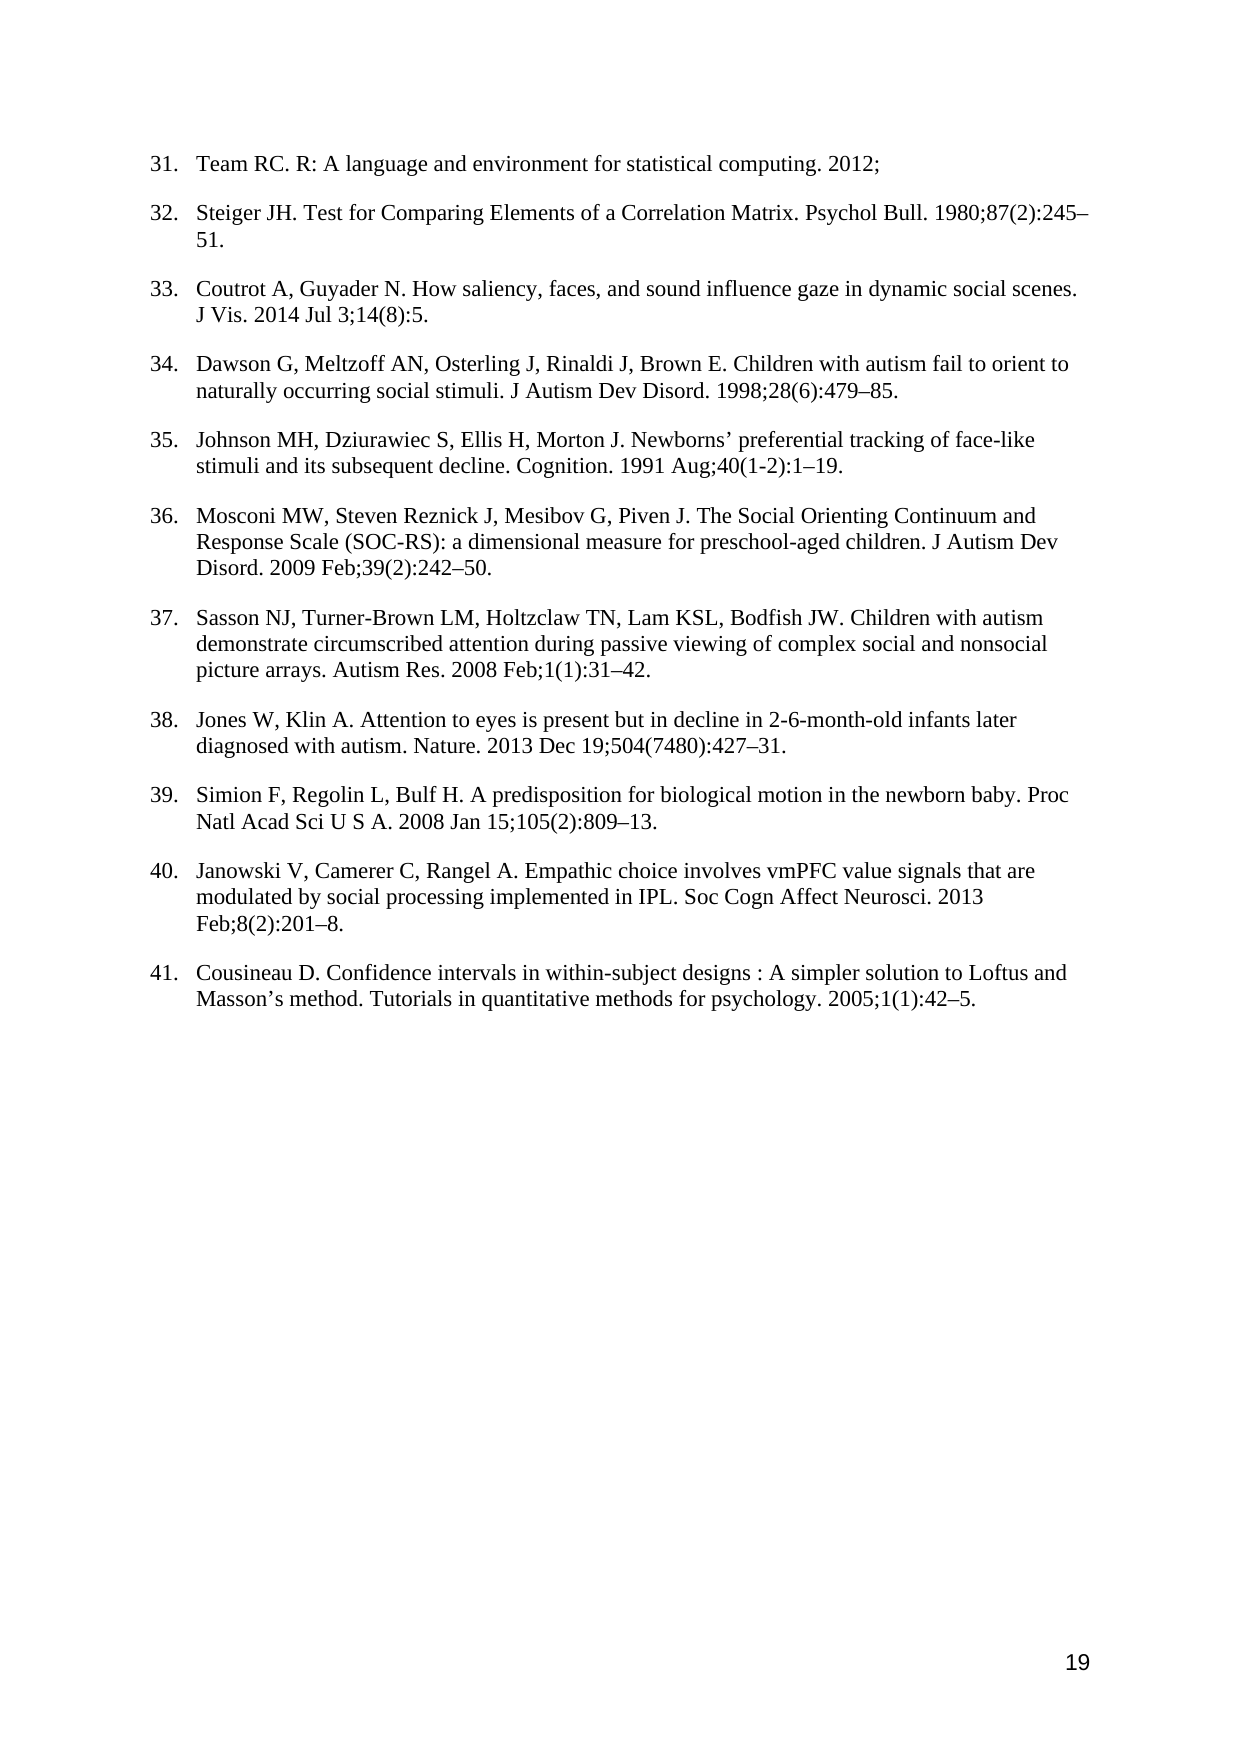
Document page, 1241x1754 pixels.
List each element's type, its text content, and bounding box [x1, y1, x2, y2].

text 38. Jones W, Klin A. Attention to eyes is present but in decline in 2-6-month-old infants later diagnosed with autism. Nature. 2013 Dec 19;504(7480):427–31. [150, 706, 1090, 758]
text 40. Janowski V, Camerer C, Rangel A. Empathic choice involves vmPFC value signals that are modulated by social processing implemented in IPL. Soc Cogn Affect Neurosci. 2013 Feb;8(2):201–8. [150, 857, 1090, 936]
text 39. Simion F, Regolin L, Bulf H. A predisposition for biological motion in the newborn baby. Proc Natl Acad Sci U S A. 2008 Jan 15;105(2):809–13. [150, 781, 1090, 834]
text 34. Dawson G, Meltzoff AN, Osterling J, Rinaldi J, Brown E. Children with autism fail to orient to naturally occurring social stimuli. J Autism Dev Disord. 1998;28(6):479–85. [150, 351, 1090, 403]
text 31. Team RC. R: A language and environment for statistical computing. 2012; [150, 150, 1090, 176]
text 32. Steiger JH. Test for Comparing Elements of a Correlation Matrix. Psychol Bull. 1980;87(2):245–51. [150, 199, 1090, 252]
text 37. Sasson NJ, Turner-Brown LM, Holtzclaw TN, Lam KSL, Bodfish JW. Children with autism demonstrate circumscribed attention during passive viewing of complex social and nonsocial picture arrays. Autism Res. 2008 Feb;1(1):31–42. [150, 604, 1090, 683]
text 33. Coutrot A, Guyader N. How saliency, faces, and sound influence gaze in dynamic social scenes. J Vis. 2014 Jul 3;14(8):5. [150, 275, 1090, 328]
text 35. Johnson MH, Dziurawiec S, Ellis H, Morton J. Newborns’ preferential tracking of face-like stimuli and its subsequent decline. Cognition. 1991 Aug;40(1-2):1–19. [150, 426, 1090, 479]
text 36. Mosconi MW, Steven Reznick J, Mesibov G, Piven J. The Social Orienting Continuum and Response Scale (SOC-RS): a dimensional measure for preschool-aged children. J Autism Dev Disord. 2009 Feb;39(2):242–50. [150, 502, 1090, 581]
text 41. Cousineau D. Confidence intervals in within-subject designs : A simpler solution to Loftus and Masson’s method. Tutorials in quantitative methods for psychology. 2005;1(1):42–5. [150, 959, 1090, 1012]
